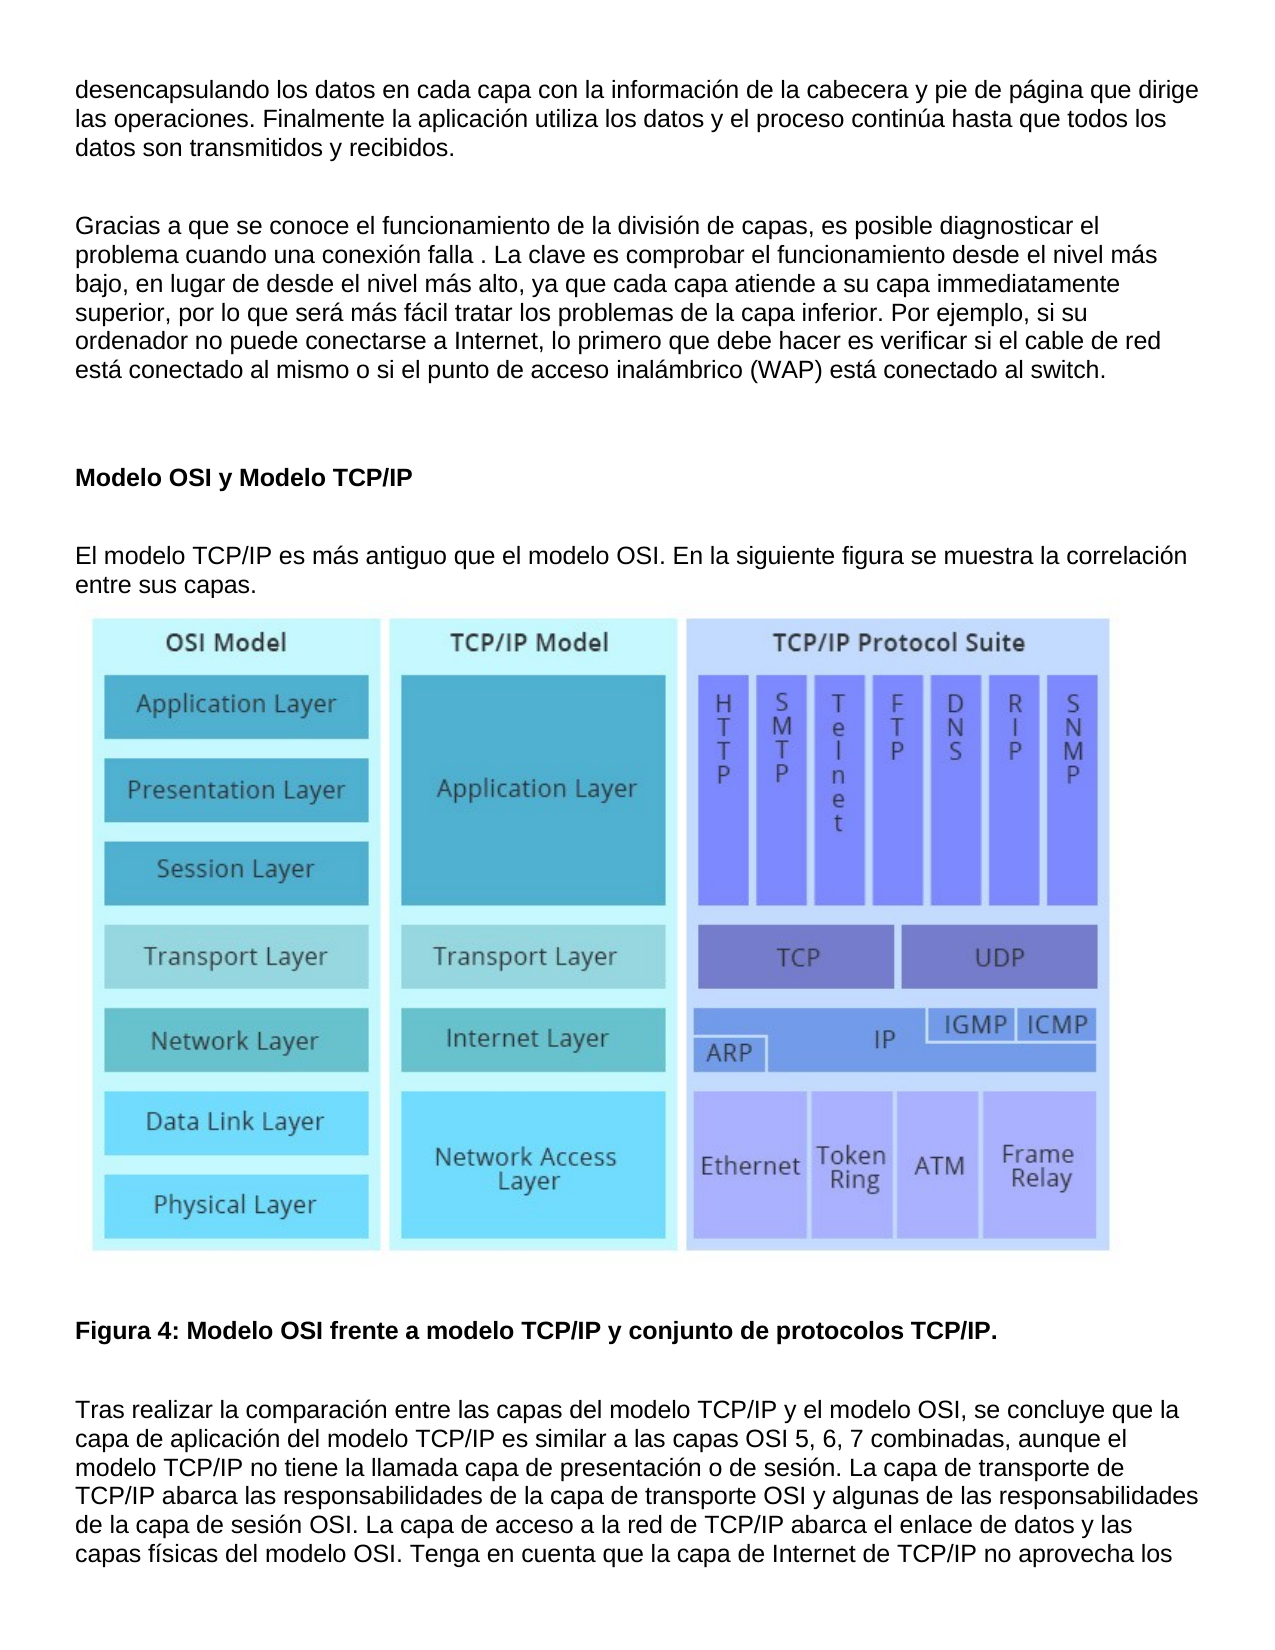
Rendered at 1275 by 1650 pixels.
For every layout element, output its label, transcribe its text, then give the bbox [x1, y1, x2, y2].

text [75, 1395, 1200, 1567]
text Modelo OSI y Modelo TCP/IP [75, 462, 1200, 491]
picture [75, 598, 1129, 1267]
text Figura 4: Modelo OSI frente a modelo TCP/IP y conjunto de protocolos TCP/IP. [75, 1316, 1200, 1345]
text Gracias a que se conoce el funcionamiento de la división de capas, es posible diagnosticar el problema cuando una conexión falla . La clave es comprobar el funcionamiento desde el nivel más bajo, en lugar de desde el nivel más alto, ya que cada capa atiende a su capa immediatamente superior, por lo que será más fácil tratar los problemas de la capa inferior. Por ejemplo, si su ordenador no puede conectarse a Internet, lo primero que debe hacer es verificar si el cable de red está conectado al mismo o si el punto de acceso inalámbrico (WAP) está conectado al switch. [75, 211, 1200, 384]
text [75, 75, 1200, 161]
text El modelo TCP/IP es más antiguo que el modelo OSI. En la siguiente figura se muestra la correlación entre sus capas. [75, 541, 1200, 599]
